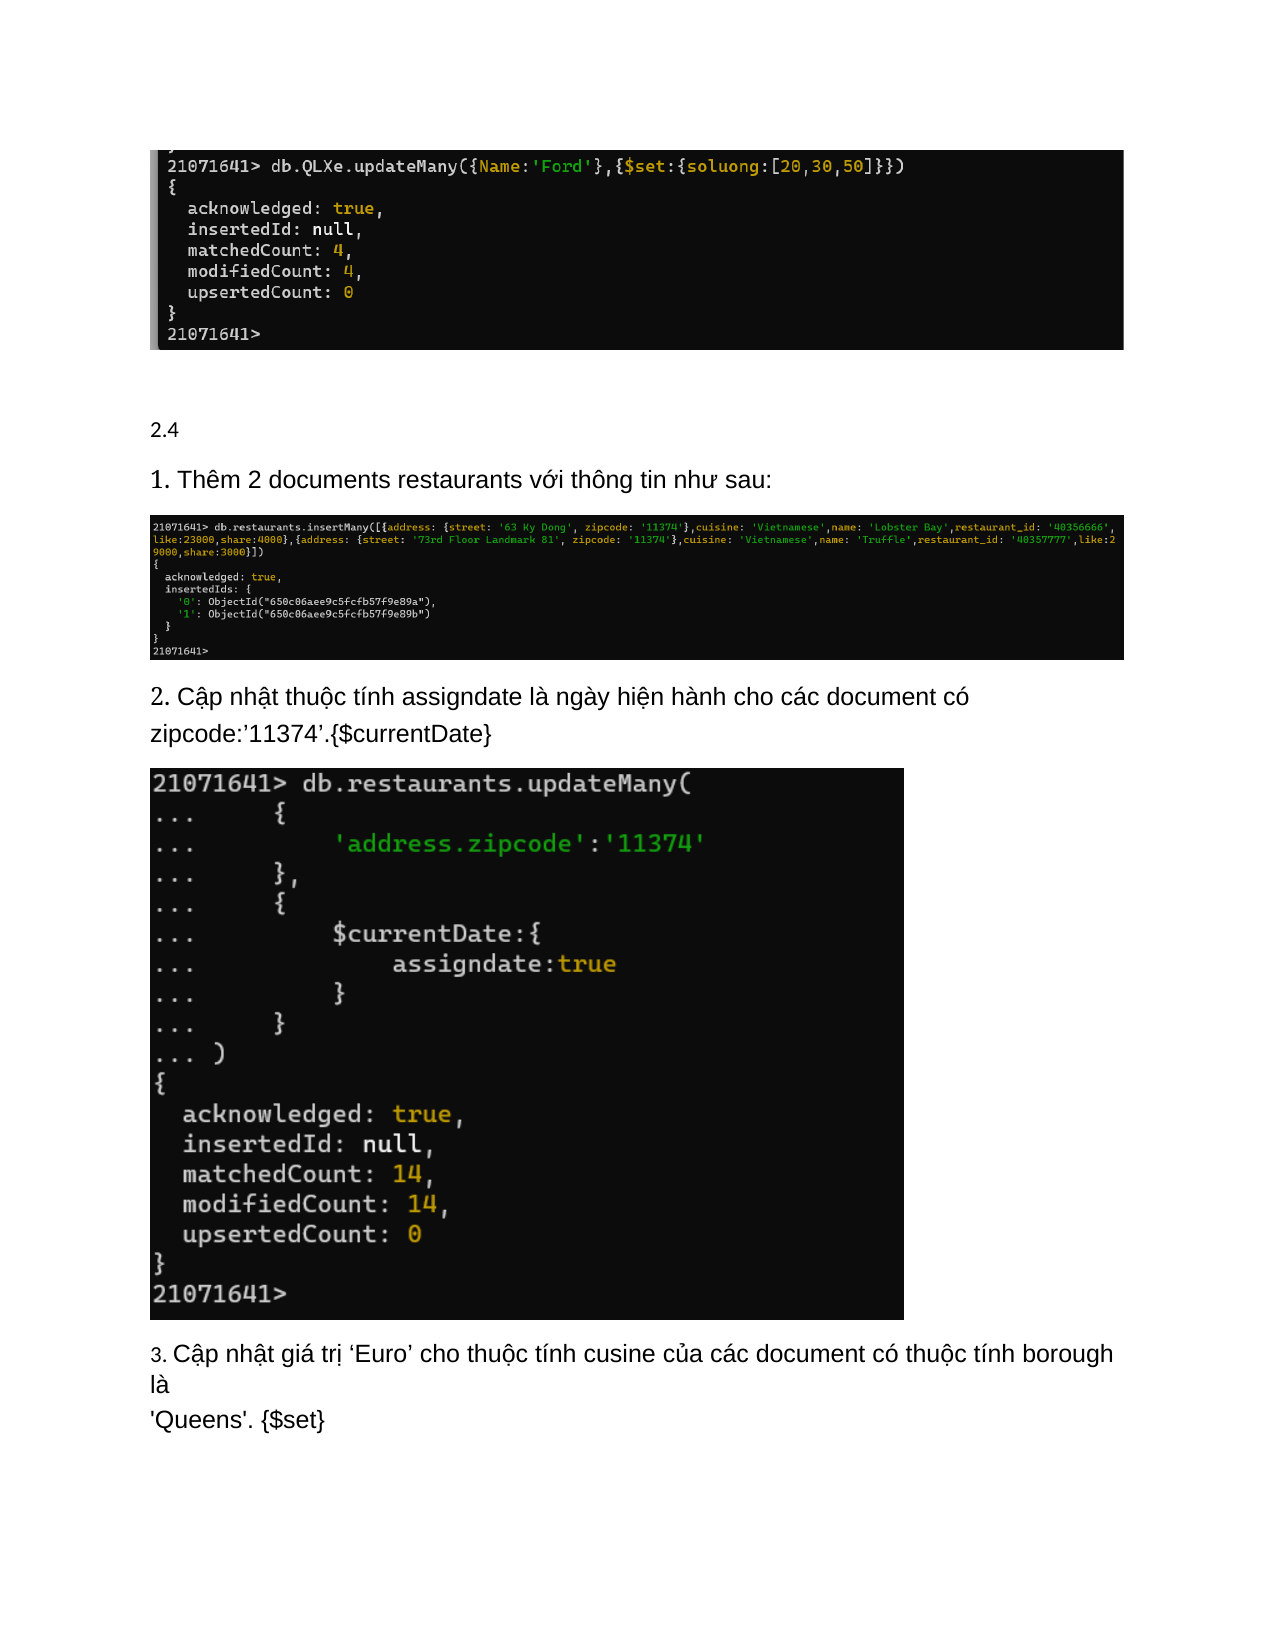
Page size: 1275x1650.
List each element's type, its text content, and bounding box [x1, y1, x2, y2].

picture [150, 150, 1124, 350]
list Cập nhật giá trị ‘Euro’ cho thuộc tính cusine của các document có thuộc tính borough là 'Queens'. {$set} [150, 1339, 1125, 1436]
list 2.4 [150, 415, 1125, 443]
list Cập nhật thuộc tính assigndate là ngày hiện hành cho các document có zipcode:’11374’.{$currentDate} [150, 678, 1125, 749]
picture [150, 515, 1124, 660]
list Thêm 2 documents restaurants với thông tin như sau: [150, 462, 1125, 496]
picture [150, 768, 904, 1320]
